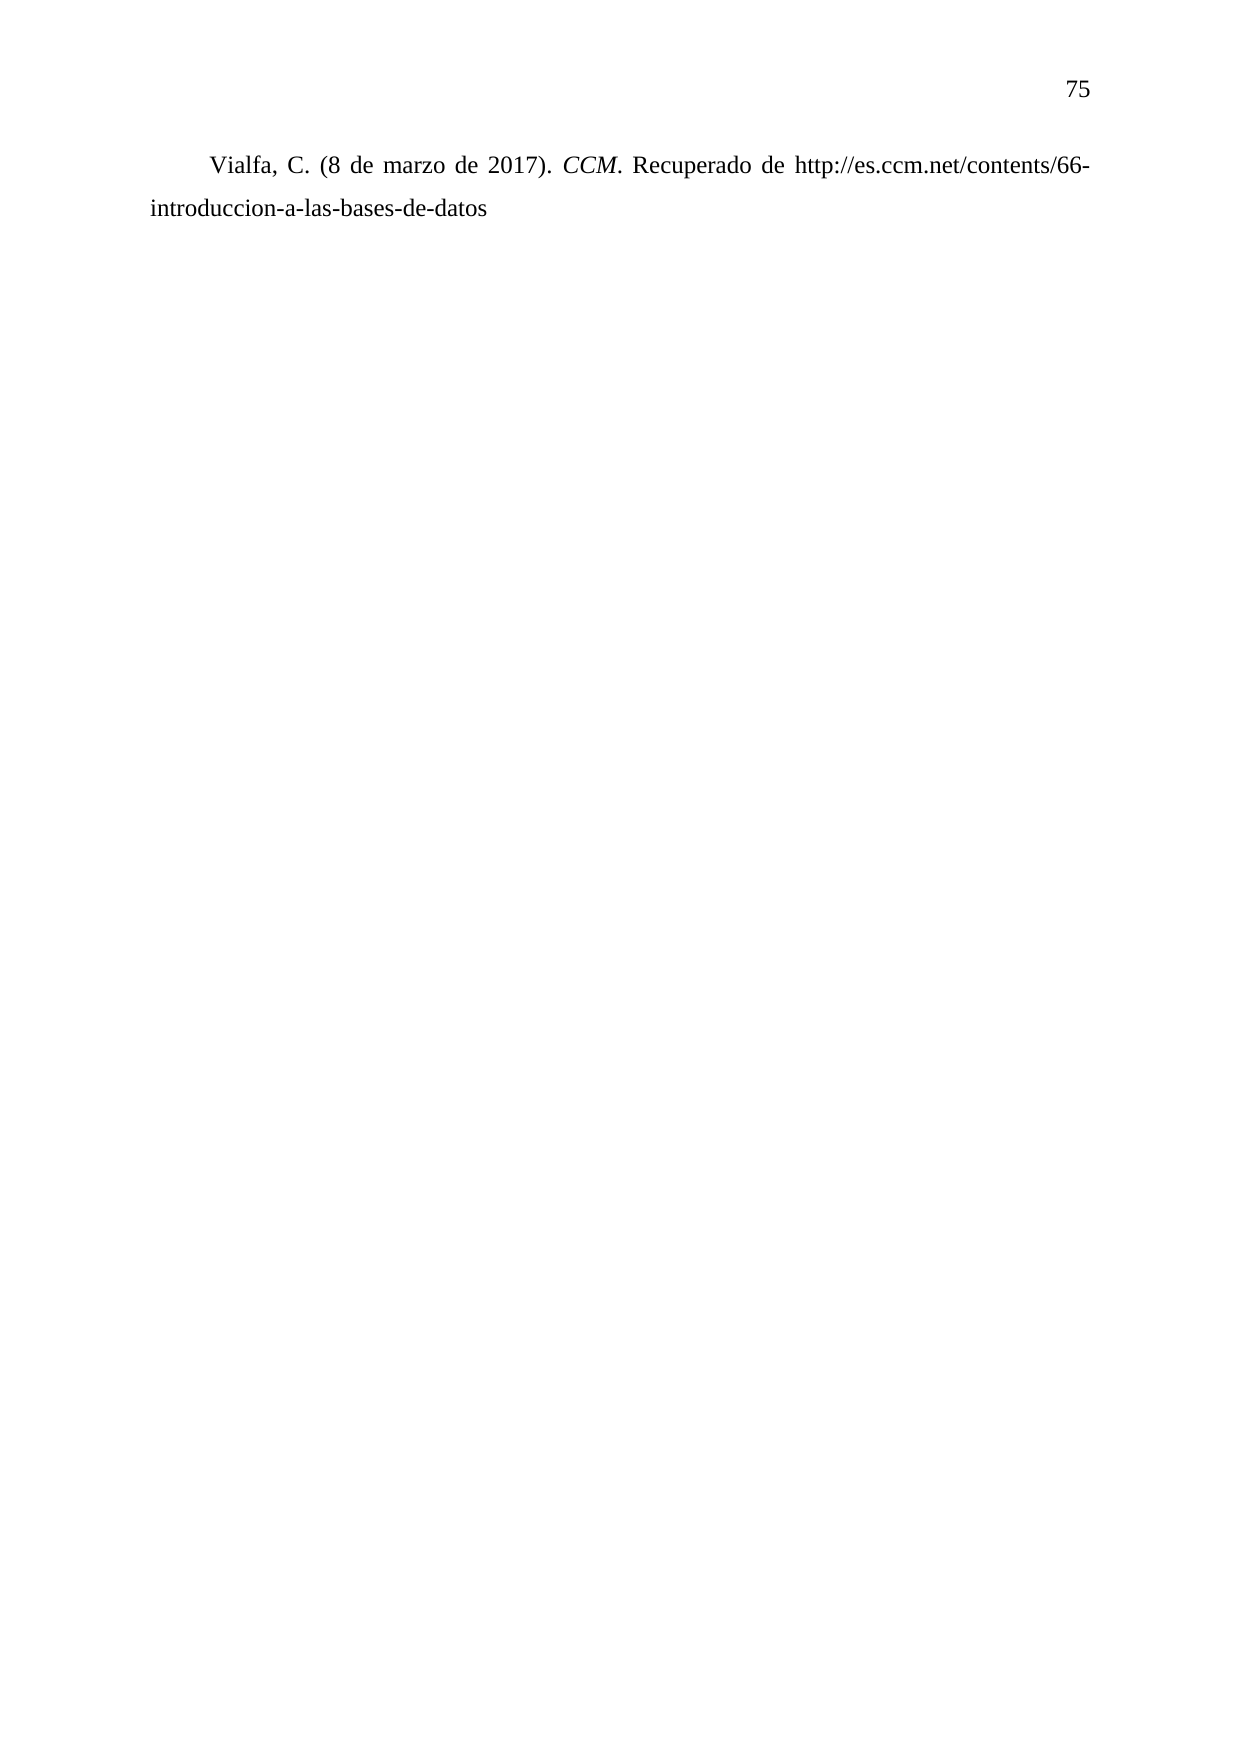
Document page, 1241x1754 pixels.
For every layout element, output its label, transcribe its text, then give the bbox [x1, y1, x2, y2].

text Vialfa, C. (8 de marzo de 2017). CCM. Recuperado de http://es.ccm.net/contents/66-introduccion-a-las-bases-de-datos [150, 150, 1090, 222]
